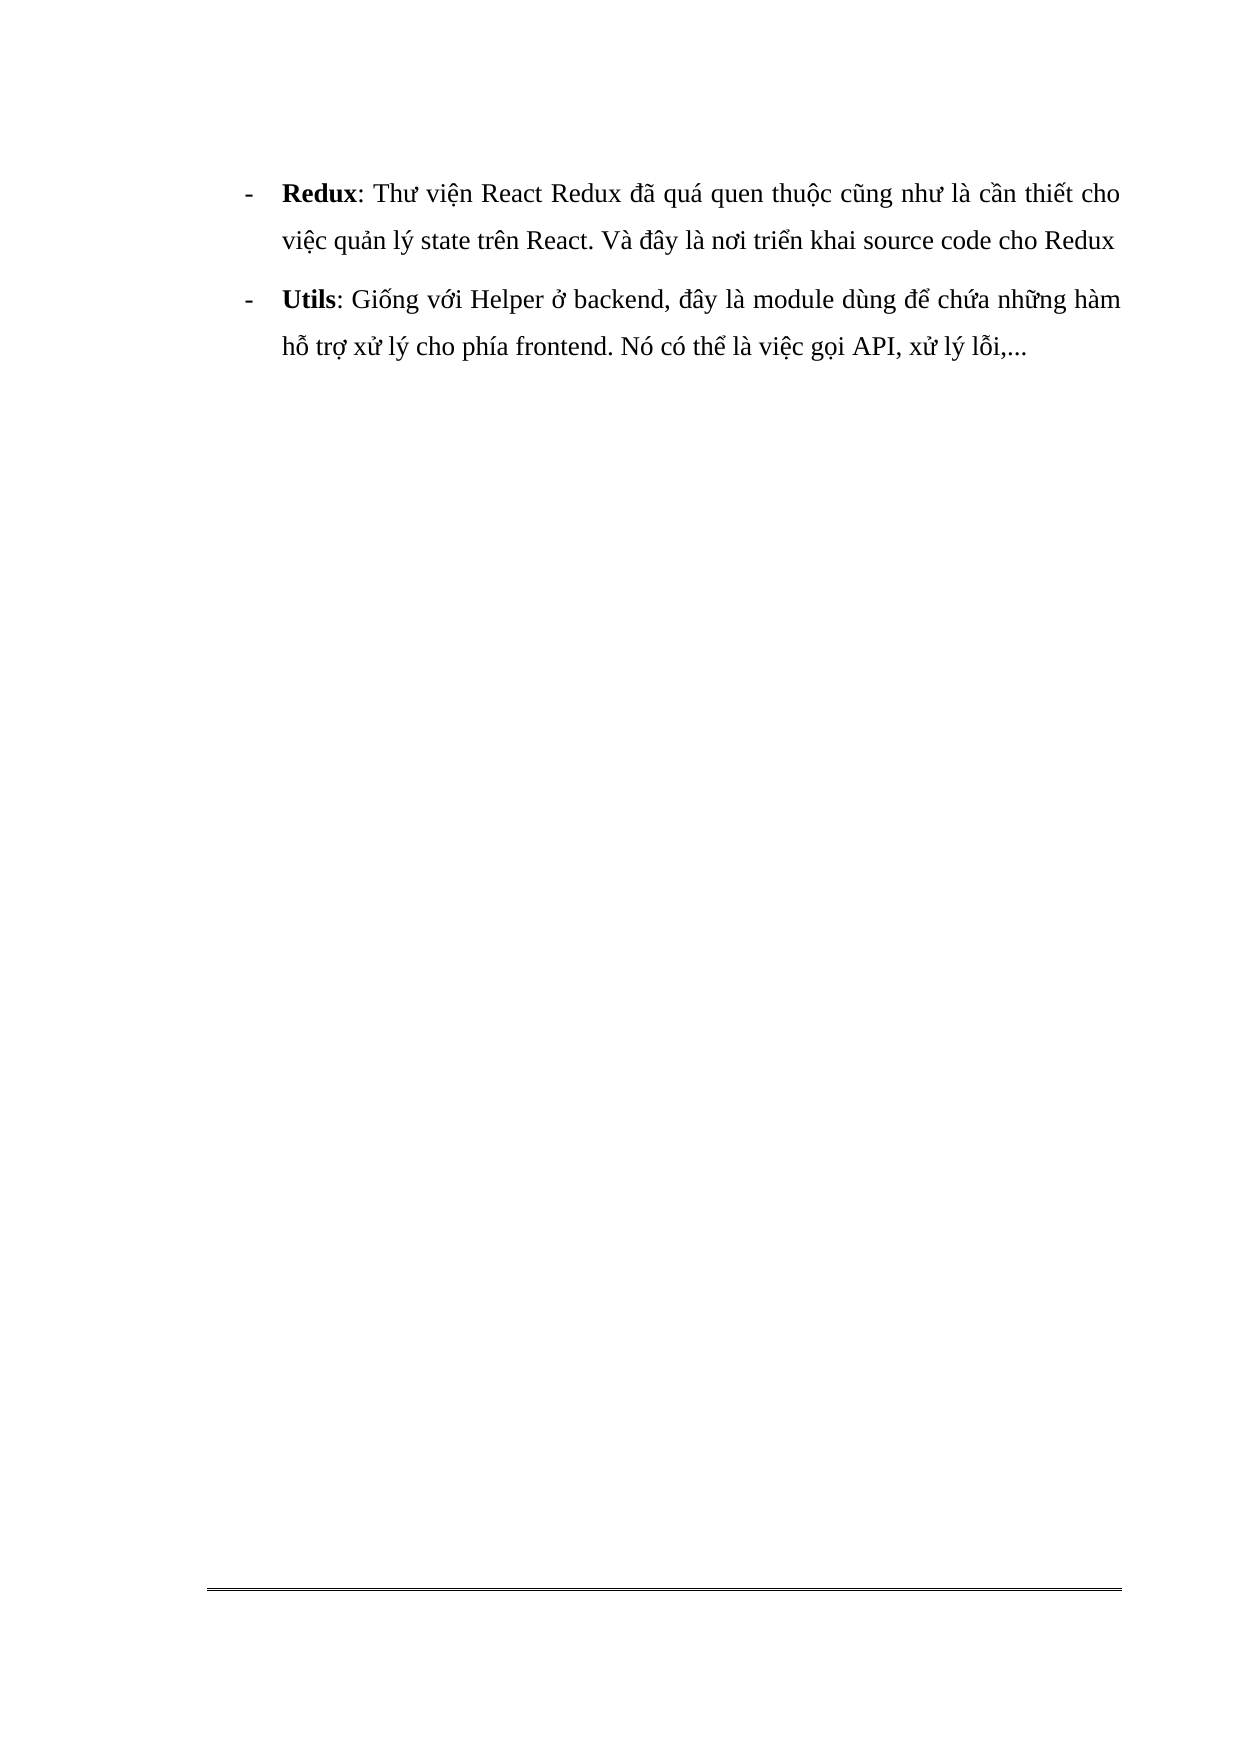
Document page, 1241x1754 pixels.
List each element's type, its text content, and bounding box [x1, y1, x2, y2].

list Redux: Thư viện React Redux đã quá quen thuộc cũng như là cần thiết cho việc quản lý state trên React. Và đây là nơi triển khai source code cho Redux [244, 177, 1122, 255]
list Utils: Giống với Helper ở backend, đây là module dùng để chứa những hàm hỗ trợ xử lý cho phía frontend. Nó có thể là việc gọi API, xử lý lỗi,... [244, 283, 1122, 361]
